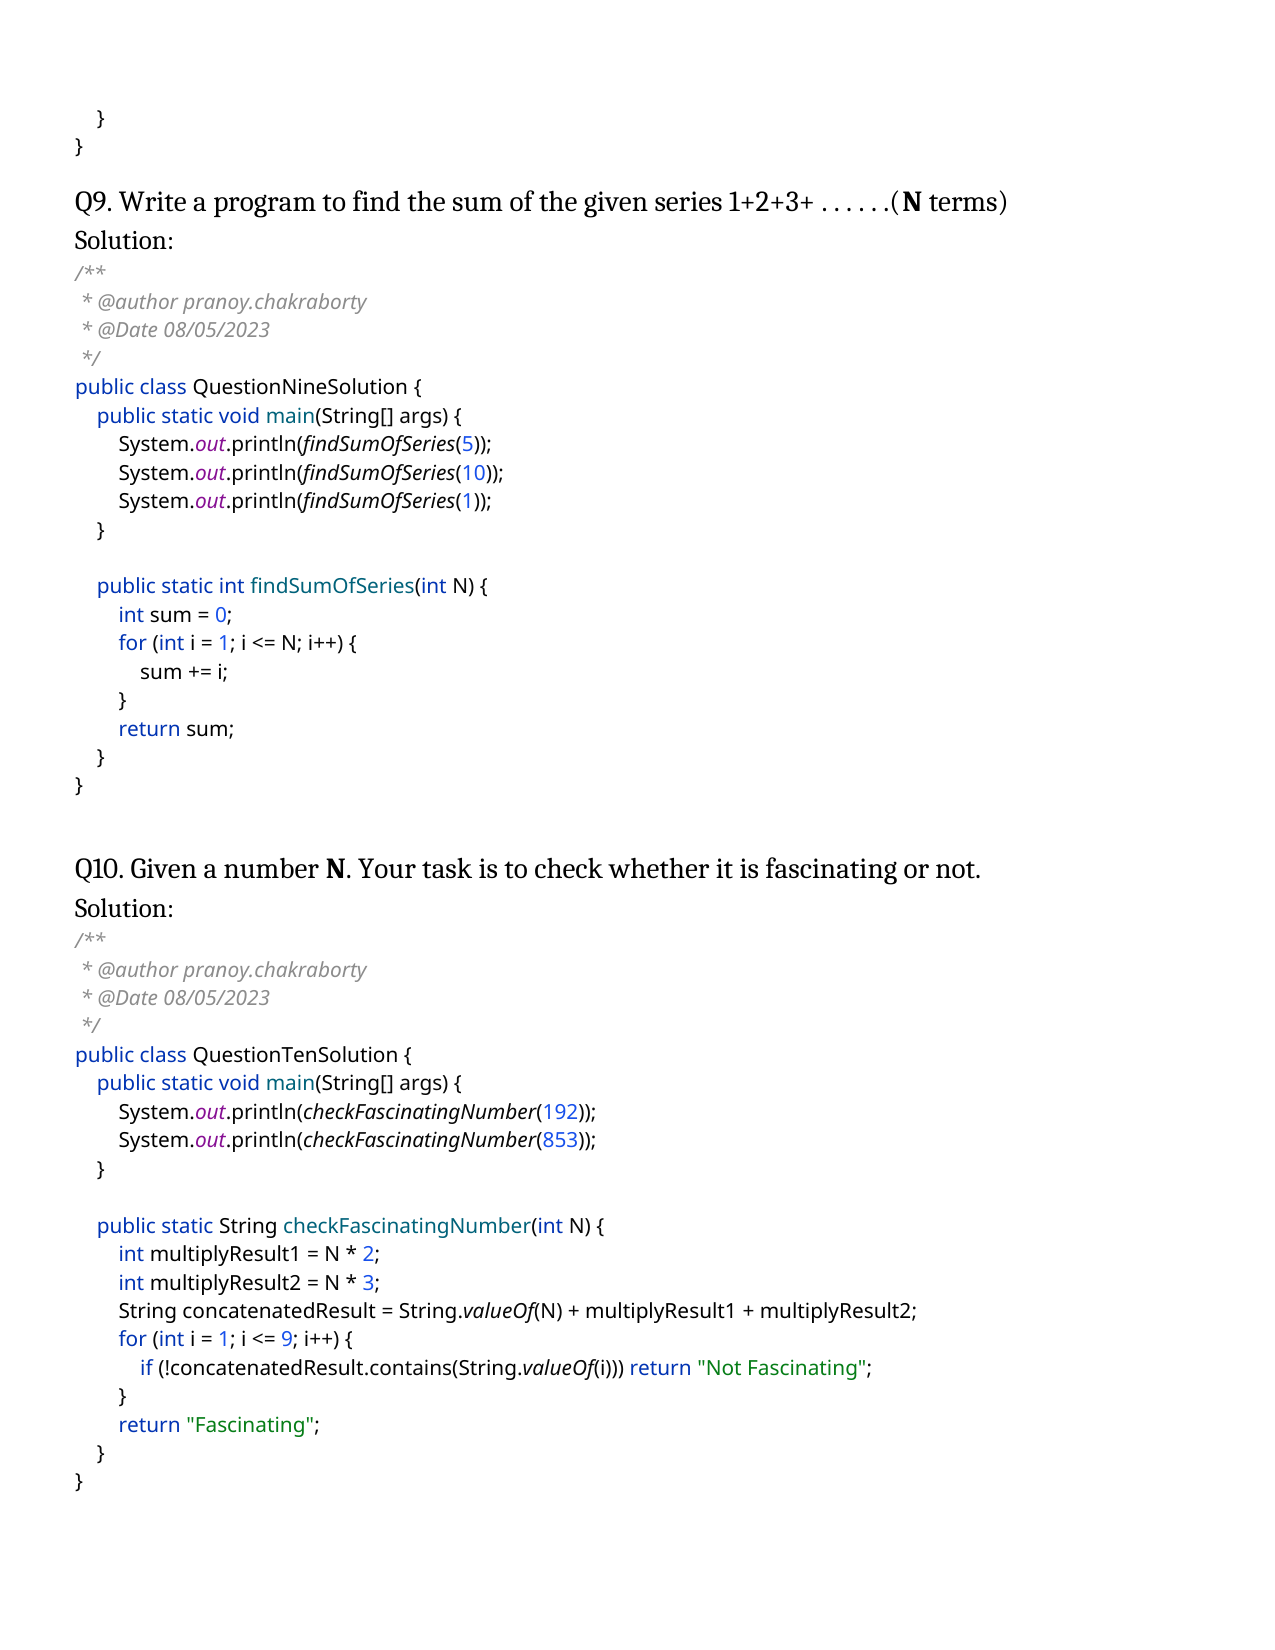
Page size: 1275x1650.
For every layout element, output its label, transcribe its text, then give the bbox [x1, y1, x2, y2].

text /** * @author pranoy.chakraborty * @Date 08/05/2023 */ public class QuestionNineSolution { public static void main(String[] args) { System.out.println(findSumOfSeries(5)); System.out.println(findSumOfSeries(10)); System.out.println(findSumOfSeries(1)); } public static int findSumOfSeries(int N) { int sum = 0; for (int i = 1; i <= N; i++) { sum += i; } return sum; } } [75, 259, 1200, 799]
subtitle Solution: [75, 225, 1200, 256]
subtitle Q9. Write a program to find the sum of the given series 1+2+3+ . . . . . .(N terms) [75, 185, 1200, 218]
text /** * @author pranoy.chakraborty * @Date 08/05/2023 */ public class QuestionTenSolution { public static void main(String[] args) { System.out.println(checkFascinatingNumber(192)); System.out.println(checkFascinatingNumber(853)); } public static String checkFascinatingNumber(int N) { int multiplyResult1 = N * 2; int multiplyResult2 = N * 3; String concatenatedResult = String.valueOf(N) + multiplyResult1 + multiplyResult2; for (int i = 1; i <= 9; i++) { if (!concatenatedResult.contains(String.valueOf(i))) return "Not Fascinating"; } return "Fascinating"; } } [75, 926, 1200, 1495]
subtitle Q10. Given a number N. Your task is to check whether it is fascinating or not. [75, 852, 1200, 886]
subtitle Solution: [75, 893, 1200, 924]
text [75, 103, 1200, 160]
